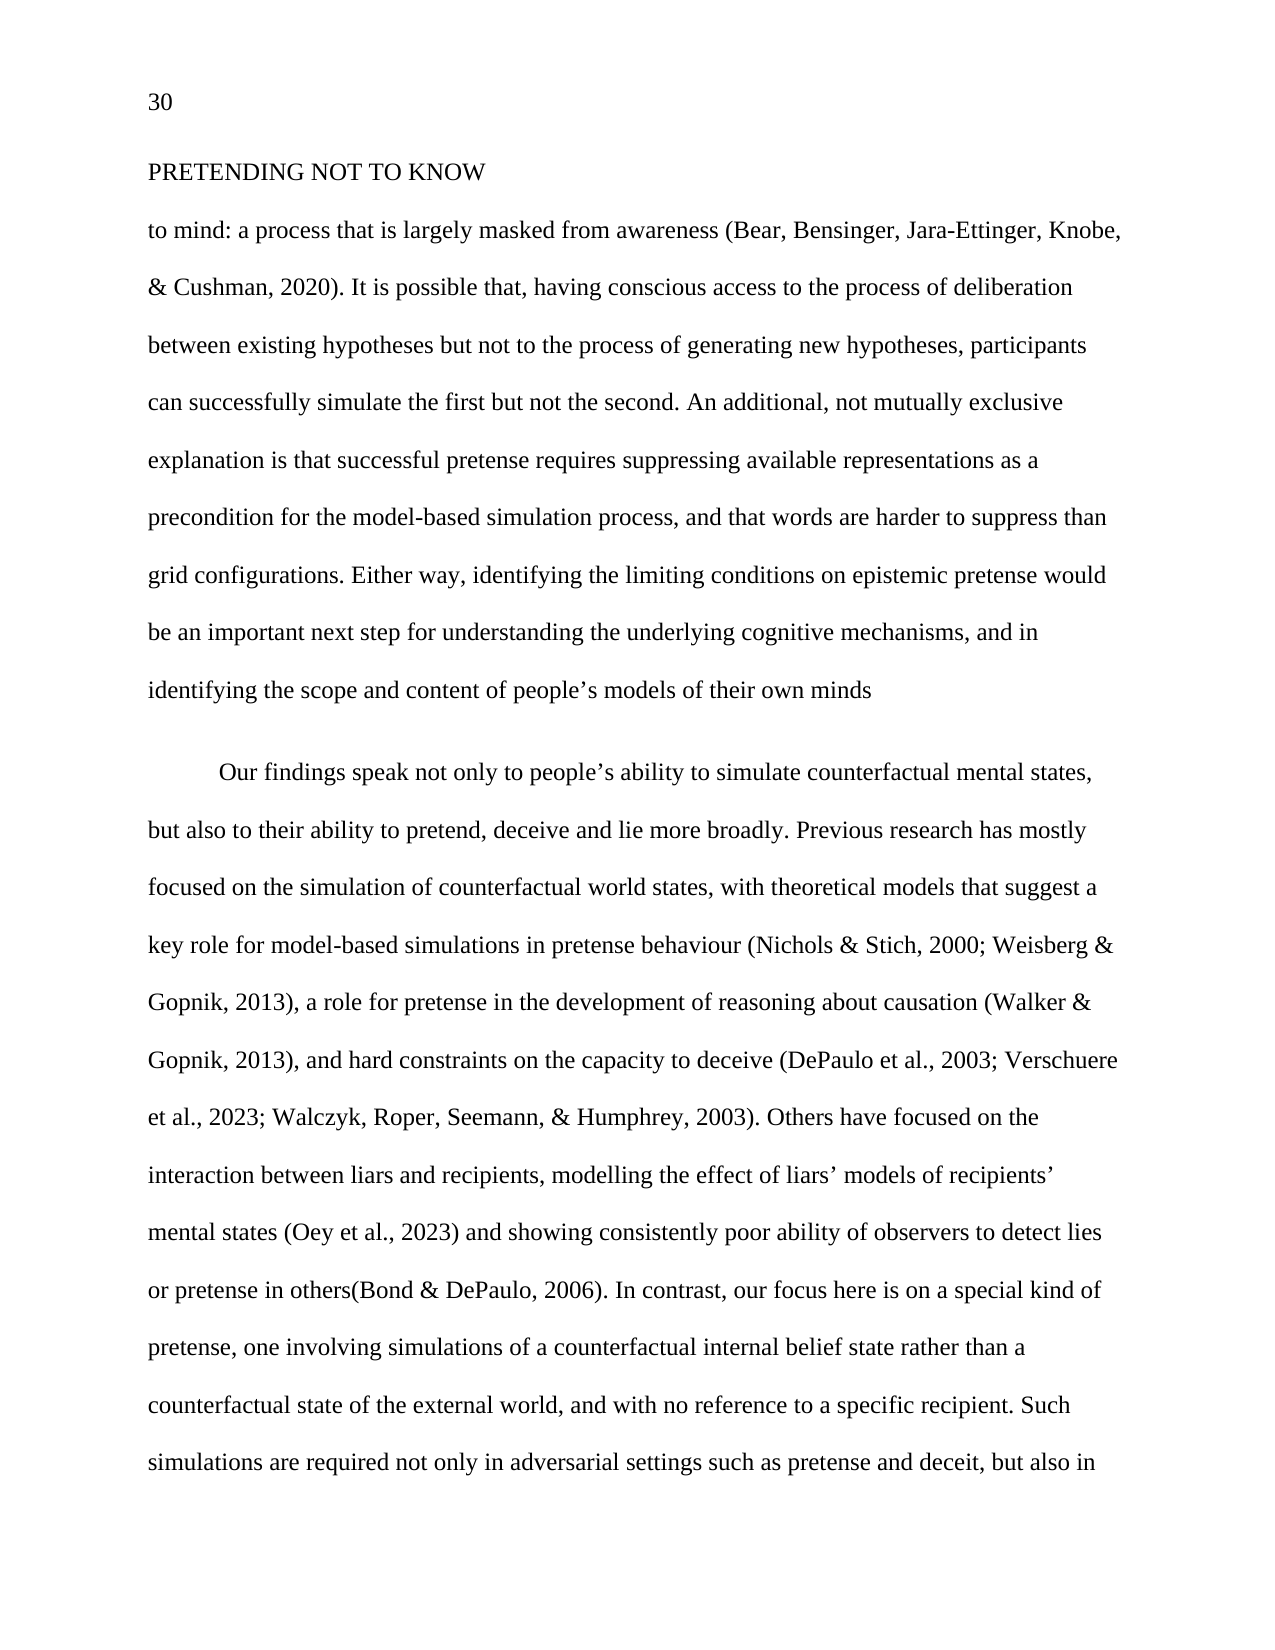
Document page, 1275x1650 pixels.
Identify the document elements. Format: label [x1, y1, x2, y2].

text [148, 215, 1127, 704]
text [148, 757, 1127, 1476]
